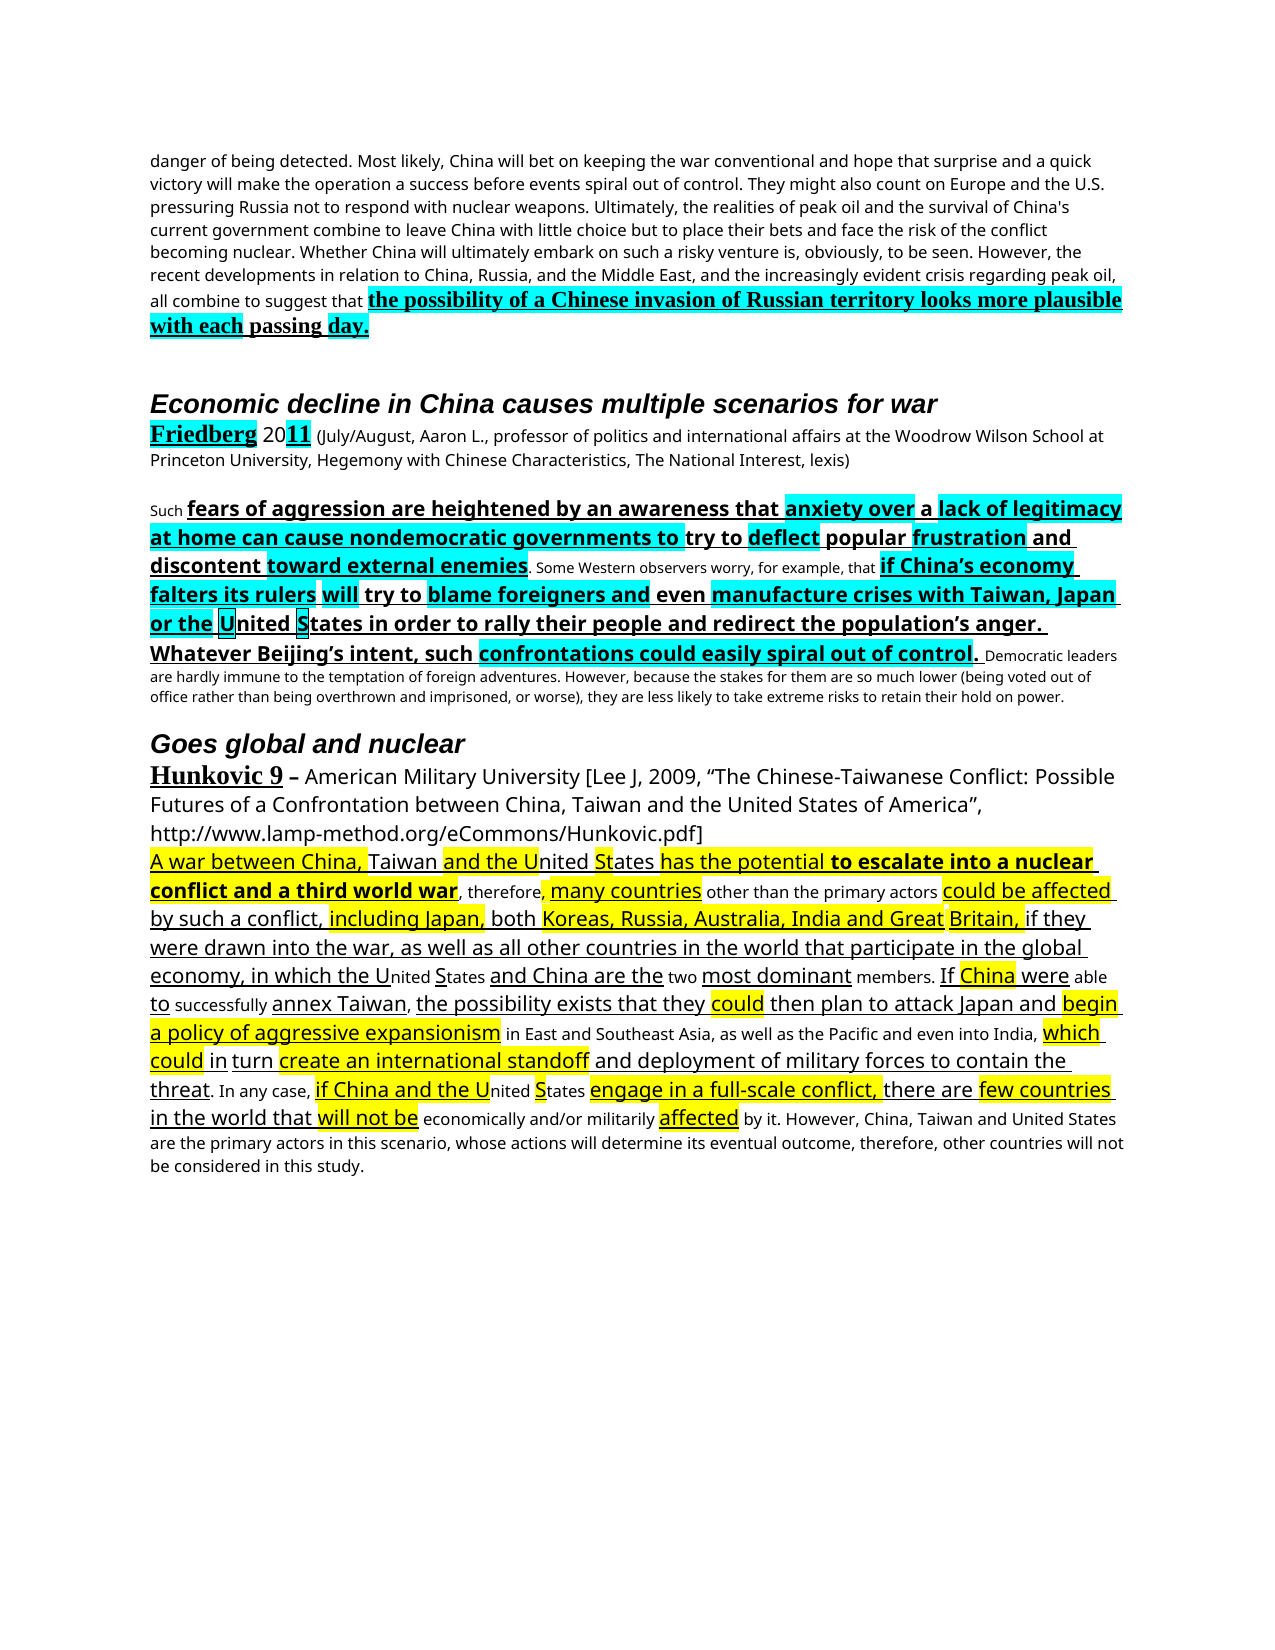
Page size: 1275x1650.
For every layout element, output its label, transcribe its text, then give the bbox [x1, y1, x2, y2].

text Friedberg 2011 (July/August, Aaron L., professor of politics and international affairs at the Woodrow Wilson School at Princeton University, Hegemony with Chinese Characteristics, The National Interest, lexis) [150, 419, 1125, 472]
text Hunkovic 9 – American Military University [Lee J, 2009, “The Chinese-Taiwanese Conflict: Possible Futures of a Confrontation between China, Taiwan and the United States of America”, http://www.lamp-method.org/eCommons/Hunkovic.pdf] [150, 759, 1125, 847]
subtitle Goes global and nuclear [150, 728, 1125, 759]
text Such fears of aggression are heightened by an awareness that anxiety over a lack of legitimacy at home can cause nondemocratic governments to try to deflect popular frustration and discontent toward external enemies. Some Western observers worry, for example, that if China’s economy falters its rulers will try to blame foreigners and even manufacture crises with Taiwan, Japan or the United States in order to rally their people and redirect the population’s anger. Whatever Beijing’s intent, such confrontations could easily spiral out of control. Democratic leaders are hardly immune to the temptation of foreign adventures. However, because the stakes for them are so much lower (being voted out of office rather than being overthrown and imprisoned, or worse), they are less likely to take extreme risks to retain their hold on power. [150, 494, 1125, 707]
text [150, 150, 1125, 339]
subtitle Economic decline in China causes multiple scenarios for war [150, 388, 1125, 419]
text A war between China, Taiwan and the United States has the potential to escalate into a nuclear conflict and a third world war, therefore, many countries other than the primary actors could be affected by such a conflict, including Japan, both Koreas, Russia, Australia, India and Great Britain, if they were drawn into the war, as well as all other countries in the world that participate in the global economy, in which the United States and China are the two most dominant members. If China were able to successfully annex Taiwan, the possibility exists that they could then plan to attack Japan and begin a policy of aggressive expansionism in East and Southeast Asia, as well as the Pacific and even into India, which could in turn create an international standoff and deployment of military forces to contain the threat. In any case, if China and the United States engage in a full-scale conflict, there are few countries in the world that will not be economically and/or militarily affected by it. However, China, Taiwan and United States are the primary actors in this scenario, whose actions will determine its eventual outcome, therefore, other countries will not be considered in this study. [150, 847, 1125, 1177]
